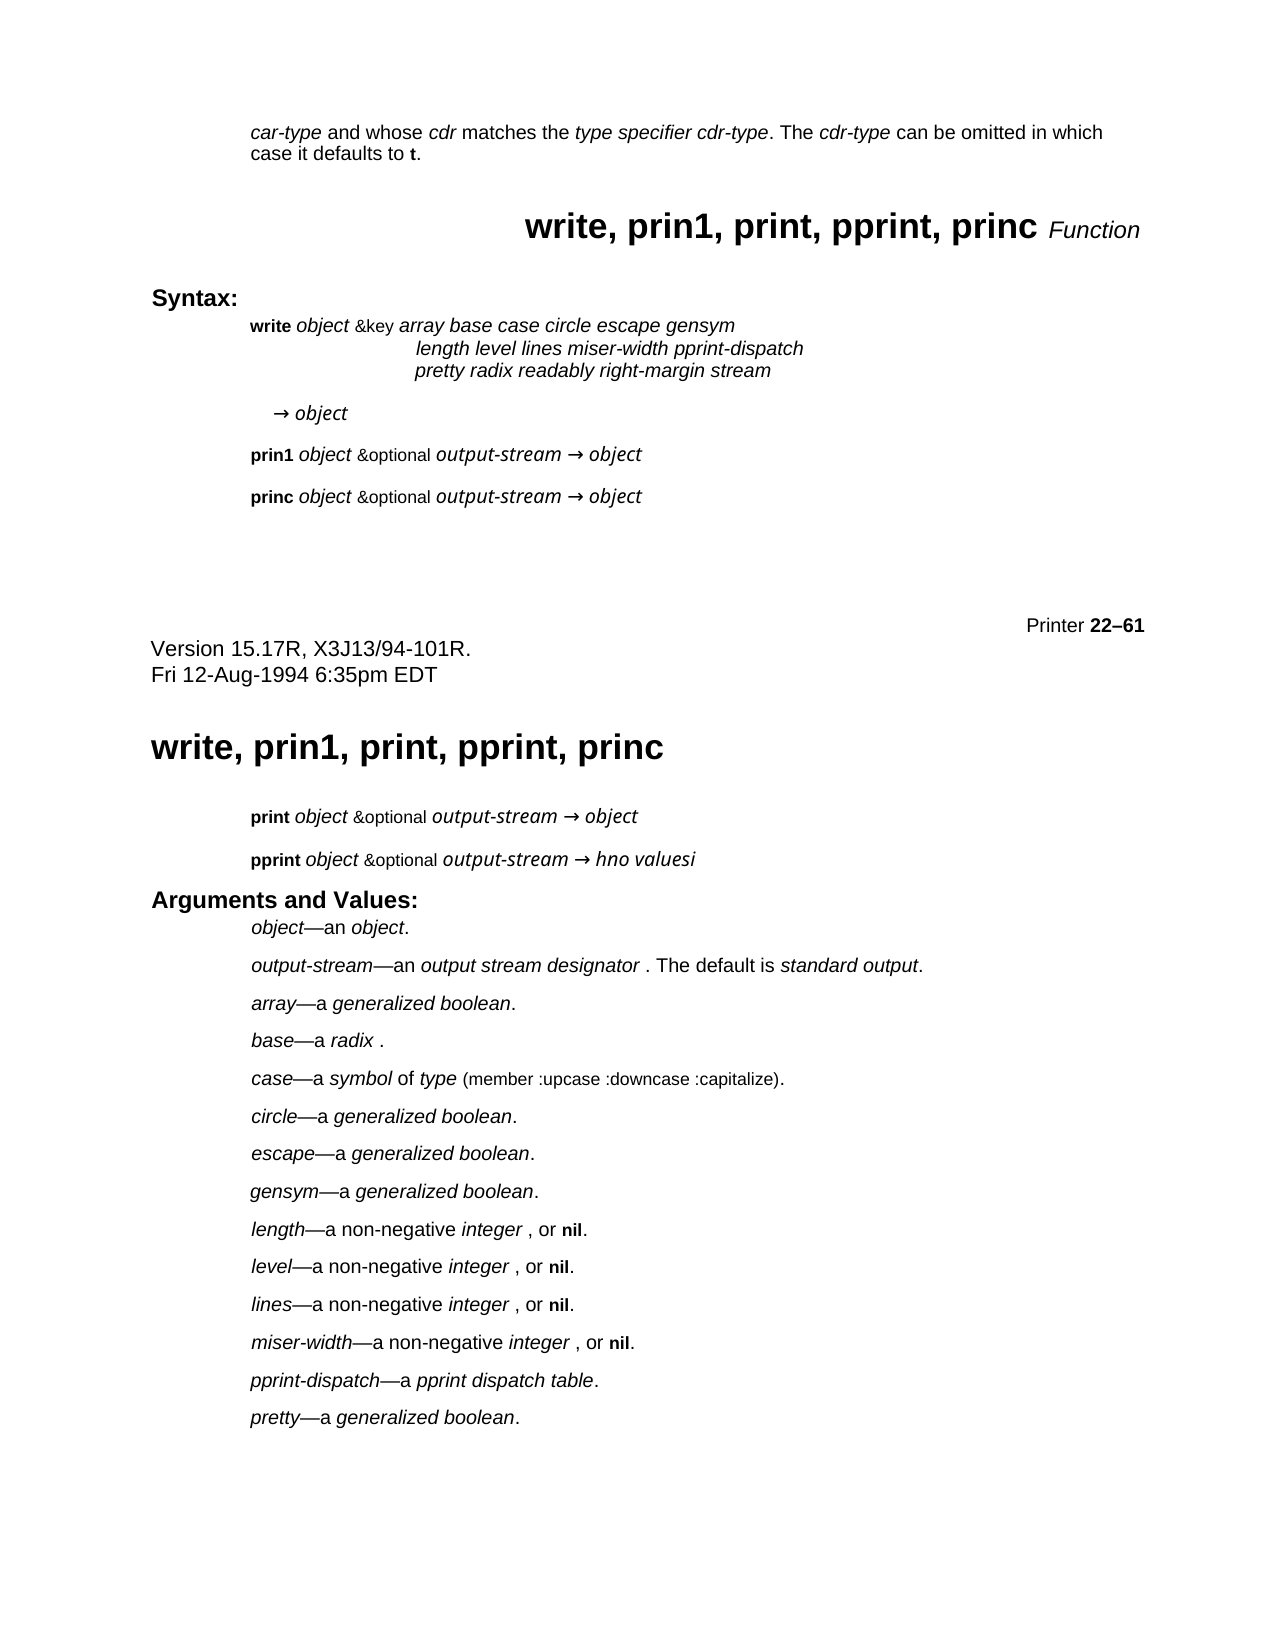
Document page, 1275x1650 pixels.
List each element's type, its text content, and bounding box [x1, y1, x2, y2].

text pprint-dispatch—a pprint dispatch table. [250, 1368, 1148, 1391]
text pretty radix readably right-margin stream [415, 359, 1148, 382]
text length level lines miser-width pprint-dispatch [416, 336, 1148, 359]
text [250, 123, 1148, 164]
text gensym—a generalized boolean. [250, 1180, 1148, 1203]
text lines—a non-negative integer , or nil. [251, 1293, 1148, 1316]
text escape—a generalized boolean. [251, 1142, 1148, 1165]
text object—an object. [251, 916, 1148, 939]
text circle—a generalized boolean. [251, 1104, 1148, 1127]
text write, prin1, print, pprint, princ [151, 726, 1148, 767]
text write, prin1, print, pprint, princ Function [150, 205, 1140, 246]
text princ object &optional output-stream → object [250, 483, 1148, 510]
text miser-width—a non-negative integer , or nil. [251, 1331, 1148, 1353]
text pretty—a generalized boolean. [250, 1406, 1148, 1429]
text case—a symbol of type (member :upcase :downcase :capitalize). [251, 1067, 1148, 1089]
text Printer 22–61 [150, 613, 1145, 636]
text length—a non-negative integer , or nil. [251, 1218, 1148, 1240]
text print object &optional output-stream → object [250, 802, 1148, 829]
text array—a generalized boolean. [251, 991, 1148, 1014]
text level—a non-negative integer , or nil. [251, 1255, 1148, 1278]
text Arguments and Values: [151, 886, 1148, 914]
text output-stream—an output stream designator . The default is standard output. [251, 954, 1148, 976]
text Fri 12-Aug-1994 6:35pm EDT [151, 661, 1148, 687]
text prin1 object &optional output-stream → object [250, 441, 1148, 468]
text → object [273, 399, 1148, 426]
text pprint object &optional output-stream → hno valuesi [250, 846, 1148, 872]
text Version 15.17R, X3J13/94-101R. [150, 636, 1148, 661]
text Syntax: [152, 284, 1148, 312]
text write object &key array base case circle escape gensym [250, 314, 1148, 336]
text base—a radix . [251, 1029, 1148, 1052]
